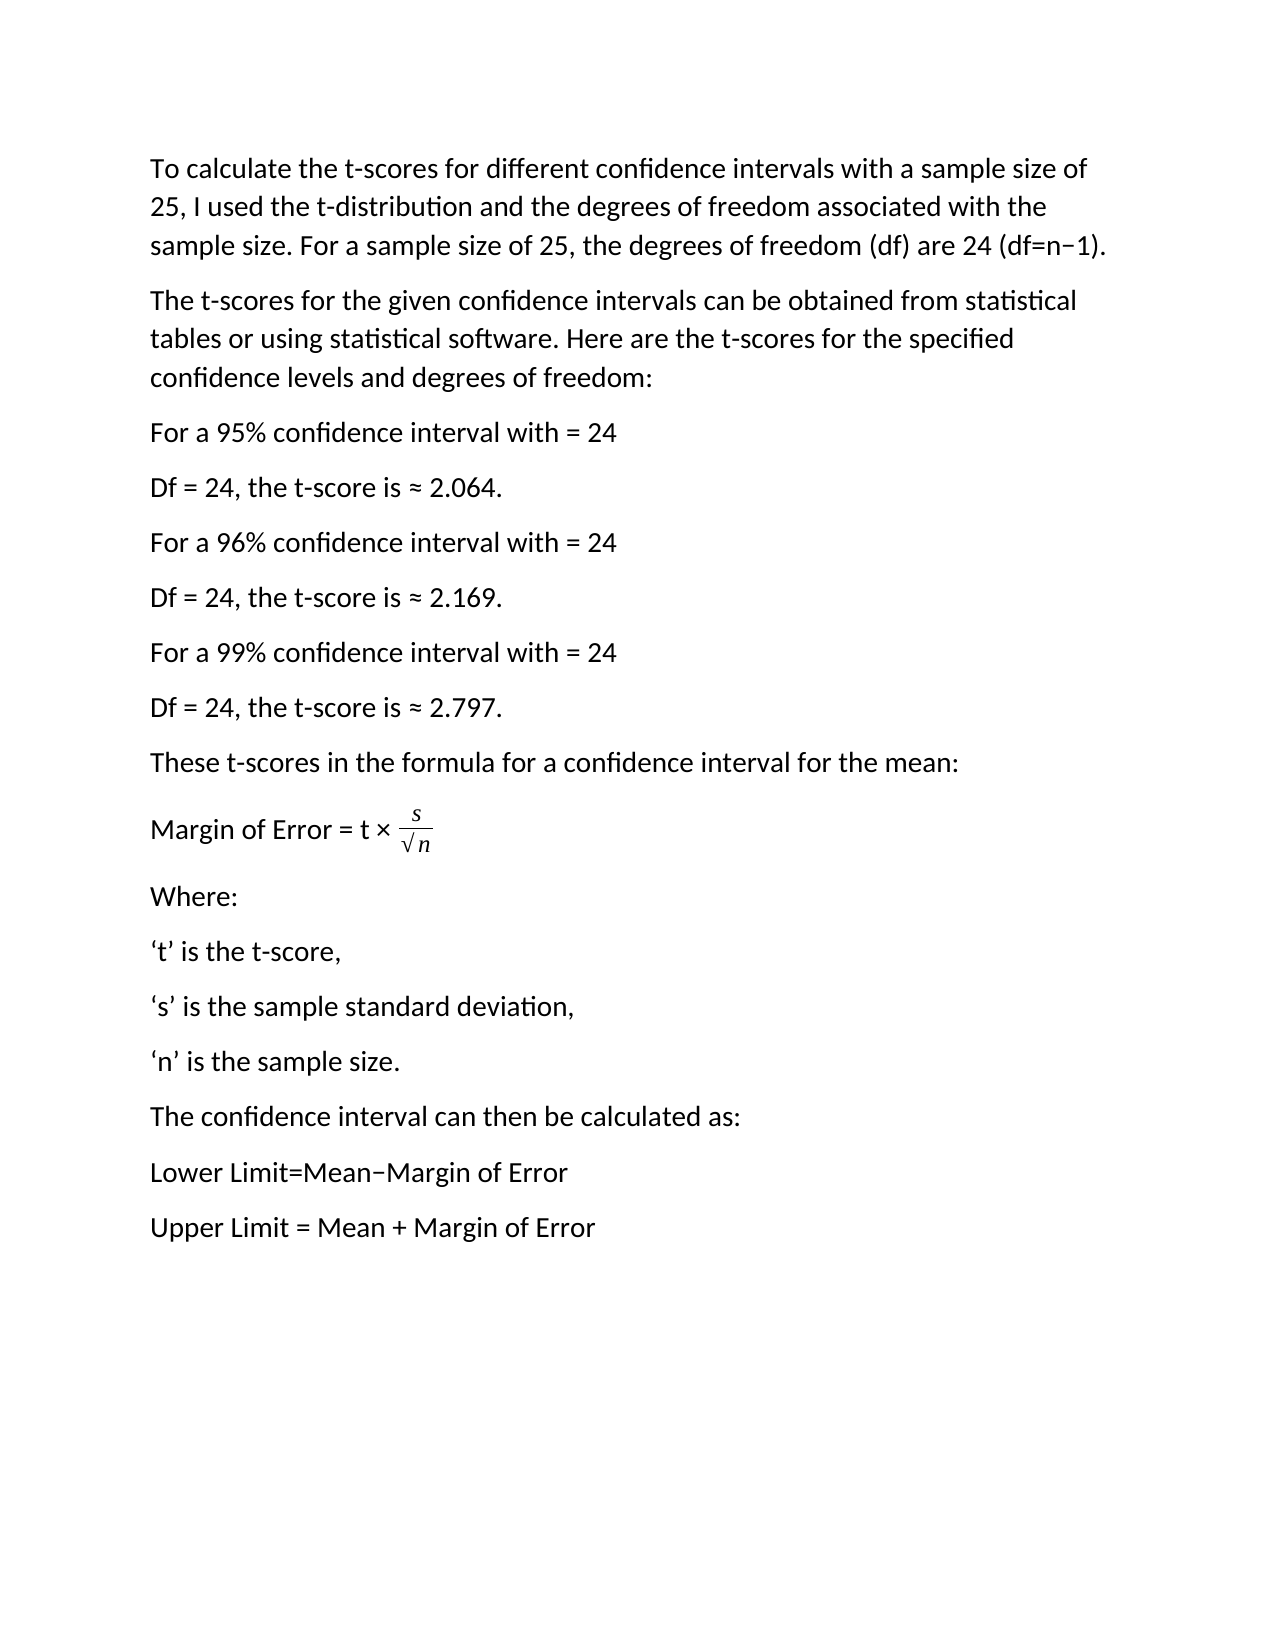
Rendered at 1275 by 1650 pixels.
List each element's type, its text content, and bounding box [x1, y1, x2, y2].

text ‘n’ is the sample size. [150, 1043, 1125, 1079]
text Lower Limit=Mean−Margin of Error [150, 1154, 1125, 1189]
text Df = 24, the t-score is ≈ 2.064. [150, 469, 1125, 505]
text ‘s’ is the sample standard deviation, [150, 988, 1125, 1024]
text For a 96% confidence interval with = 24 [150, 524, 1125, 560]
text For a 99% confidence interval with = 24 [150, 634, 1125, 670]
text ‘t’ is the t-score, [150, 933, 1125, 969]
text The t-scores for the given confidence intervals can be obtained from statistical tables or using statistical software. Here are the t-scores for the specified confidence levels and degrees of freedom: [150, 282, 1125, 394]
text To calculate the t-scores for different confidence intervals with a sample size of 25, I used the t-distribution and the degrees of freedom associated with the sample size. For a sample size of 25, the degrees of freedom (df) are 24 (df=n−1). [150, 150, 1125, 262]
text Df = 24, the t-score is ≈ 2.797. [150, 689, 1125, 725]
text Margin of Error = t × [150, 800, 1125, 859]
text Upper Limit = Mean + Margin of Error [150, 1209, 1125, 1244]
text For a 95% confidence interval with = 24 [150, 414, 1125, 449]
text Where: [150, 878, 1125, 914]
text The confidence interval can then be calculated as: [150, 1098, 1125, 1134]
text Df = 24, the t-score is ≈ 2.169. [150, 579, 1125, 615]
text These t-scores in the formula for a confidence interval for the mean: [150, 744, 1125, 780]
